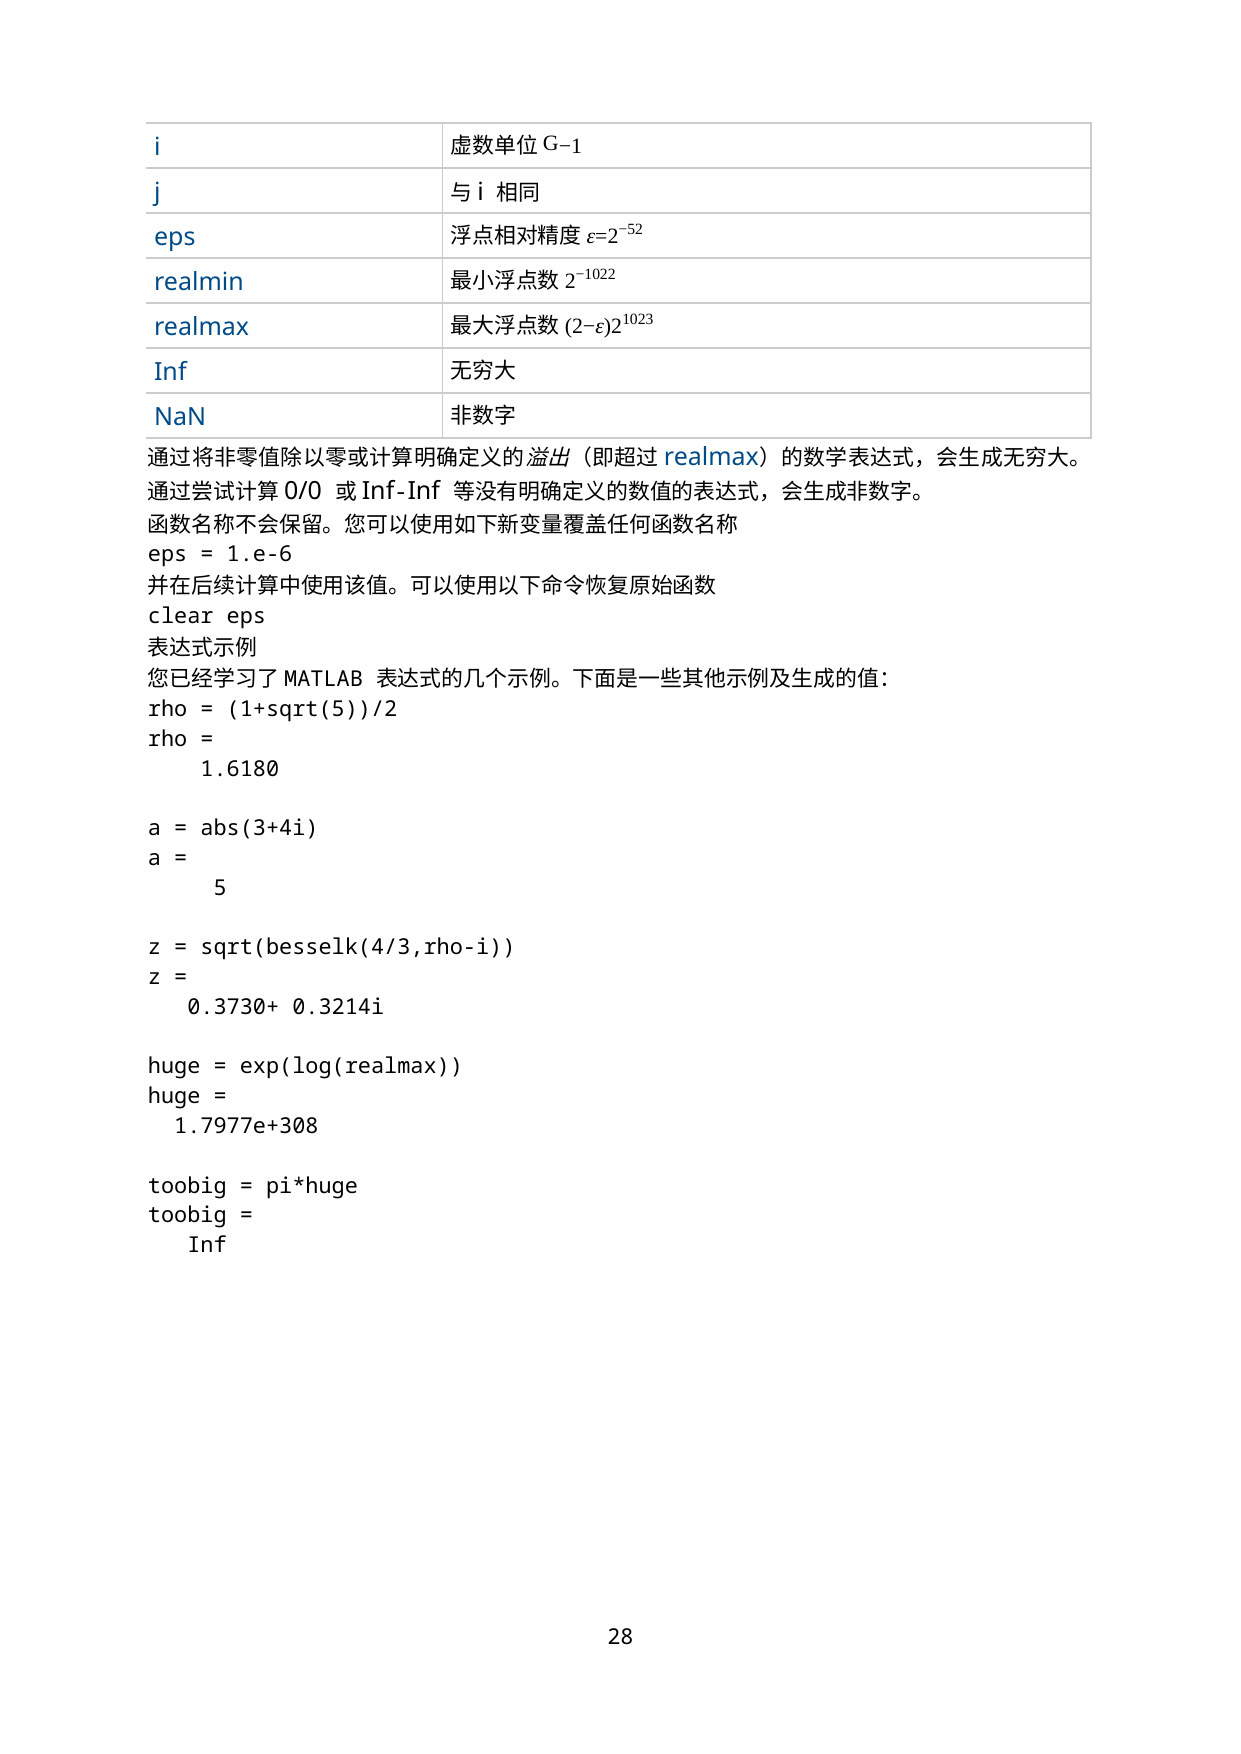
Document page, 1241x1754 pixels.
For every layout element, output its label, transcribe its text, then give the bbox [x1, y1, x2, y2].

text toobig = [148, 1199, 1092, 1229]
text eps = 1.e-6 [148, 538, 1092, 568]
text 函数名称不会保留。您可以使用如下新变量覆盖任何函数名称 [148, 507, 1092, 538]
text huge = [148, 1080, 1092, 1110]
text Inf [148, 1229, 1092, 1259]
text huge = exp(log(realmax)) [148, 1051, 1092, 1080]
table_cell 与 i 相同 [443, 169, 1090, 212]
text 1.7977e+308 [148, 1110, 1092, 1140]
table_cell i [146, 124, 442, 167]
text a = [148, 842, 1092, 872]
text 您已经学习了 MATLAB 表达式的几个示例。下面是一些其他示例及生成的值： [148, 661, 1092, 693]
text 通过将非零值除以零或计算明确定义的溢出（即超过 realmax）的数学表达式，会生成无穷大。通过尝试计算 0/0 或 Inf-Inf 等没有明确定义的数值的表达式，会生成非数字。 [148, 439, 1092, 507]
text z = [148, 961, 1092, 991]
text z = sqrt(besselk(4/3,rho-i)) [148, 931, 1092, 961]
table_cell 最大浮点数 (2−ε)21023 [443, 304, 1090, 347]
text 表达式示例 [148, 629, 1092, 661]
table_cell realmin [146, 259, 442, 302]
text rho = (1+sqrt(5))/2 [148, 693, 1092, 723]
text a = abs(3+4i) [148, 812, 1092, 842]
table_cell realmax [146, 304, 442, 347]
table_cell eps [146, 214, 442, 257]
table_cell 虚数单位 G−1 [443, 124, 1090, 167]
text 并在后续计算中使用该值。可以使用以下命令恢复原始函数 [148, 568, 1092, 600]
text 5 [148, 872, 1092, 902]
table_cell NaN [146, 394, 442, 437]
text clear eps [148, 600, 1092, 629]
text 0.3730+ 0.3214i [148, 991, 1092, 1021]
text rho = [148, 723, 1092, 753]
table_cell 非数字 [443, 394, 1090, 437]
text 1.6180 [148, 753, 1092, 782]
table_cell Inf [146, 349, 442, 392]
table_cell 浮点相对精度 ε=2−52 [443, 214, 1090, 257]
table_cell j [146, 169, 442, 212]
text toobig = pi*huge [148, 1170, 1092, 1199]
table_cell 无穷大 [443, 349, 1090, 392]
table_cell 最小浮点数 2−1022 [443, 259, 1090, 302]
